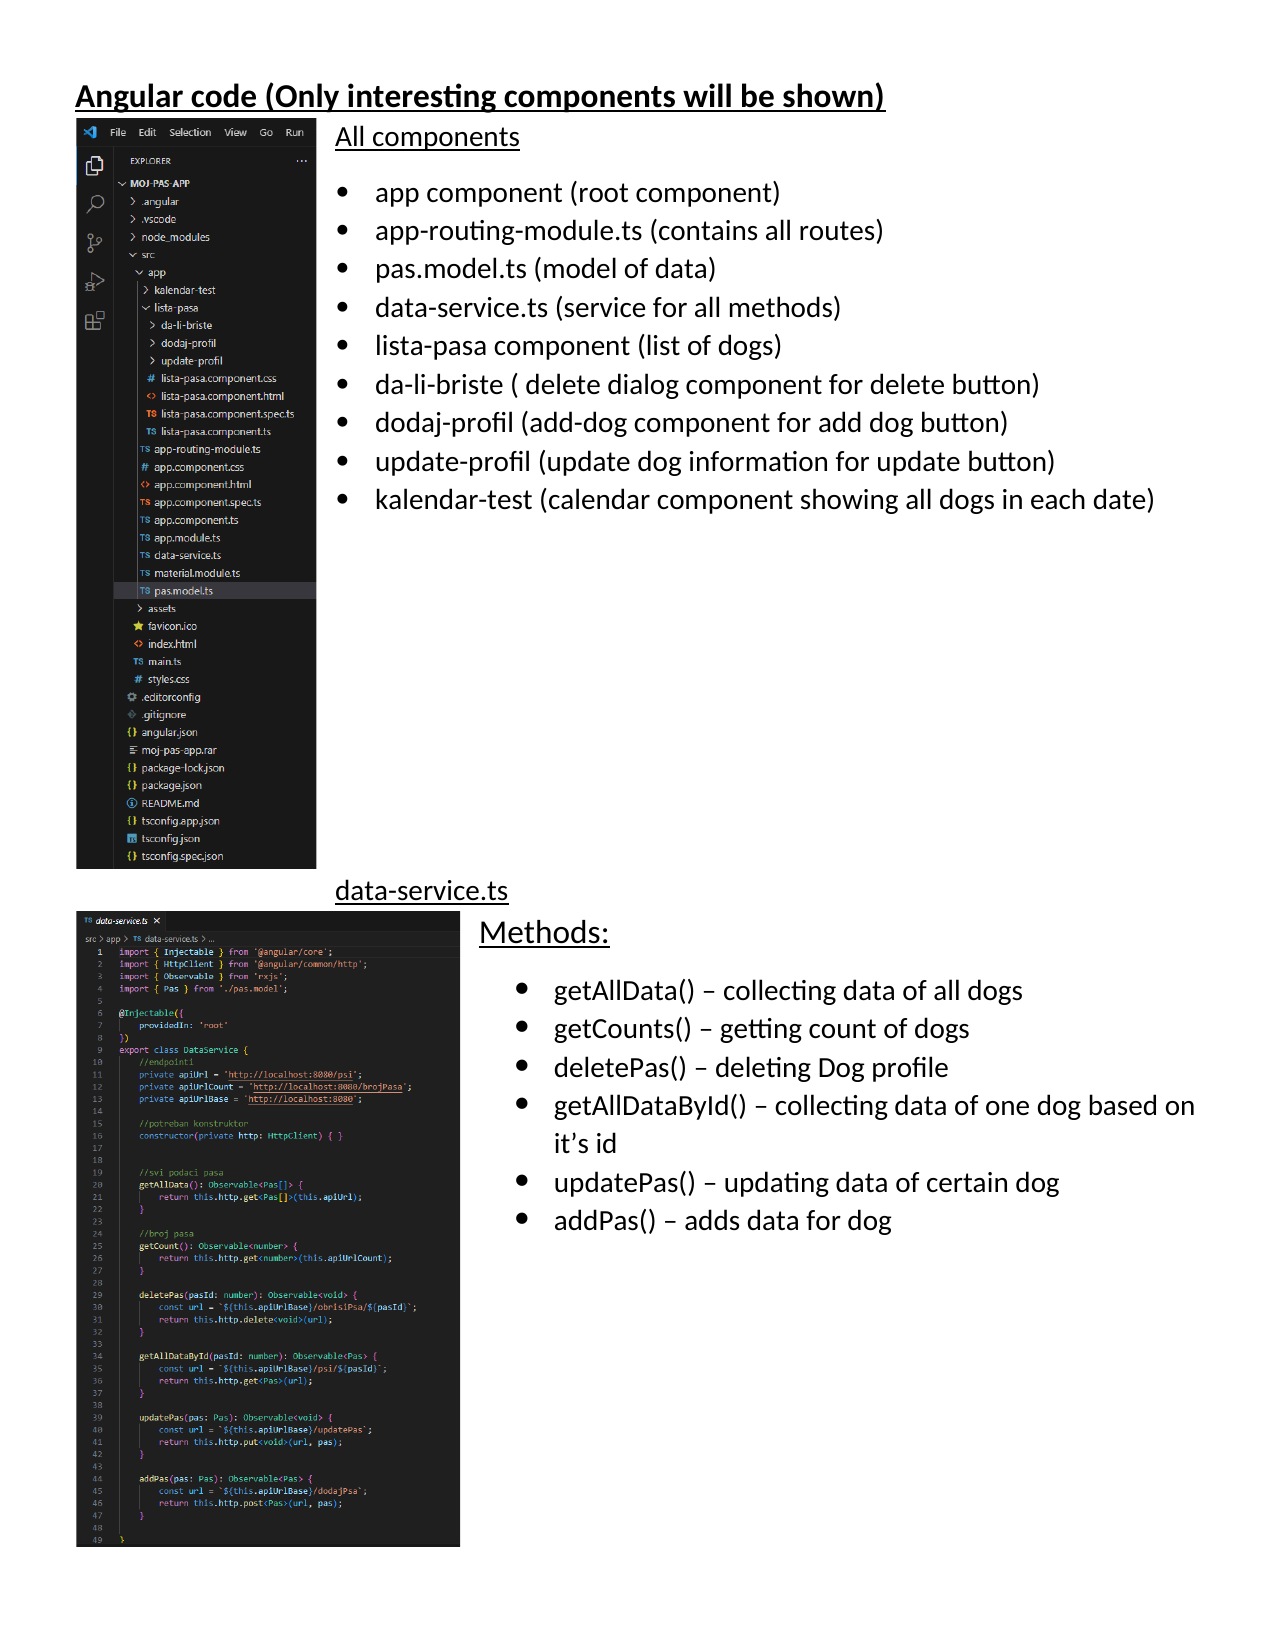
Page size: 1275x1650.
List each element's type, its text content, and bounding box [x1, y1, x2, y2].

list dodaj-profil (add-dog component for add dog button) [337, 404, 1200, 440]
list getCounts() – getting count of dogs [460, 1010, 1200, 1046]
list data-service.ts (service for all methods) [337, 289, 1200, 324]
list addPas() – adds data for dog [460, 1202, 1200, 1238]
list deletePas() – deleting Dog profile [460, 1049, 1200, 1084]
list update-profil (update dog information for update button) [337, 443, 1200, 478]
picture [75, 911, 460, 1545]
list lista-pasa component (list of dogs) [337, 327, 1200, 363]
text Angular code (Only interesting components will be shown) All components [75, 75, 1200, 154]
text data-service.ts Methods: [75, 872, 1200, 952]
list updatePas() – updating data of certain dog [460, 1164, 1200, 1200]
list getAllData() – collecting data of all dogs [460, 972, 1200, 1007]
list kalendar-test (calendar component showing all dogs in each date) [337, 481, 1200, 517]
list pas.model.ts (model of data) [337, 251, 1200, 286]
list getAllDataById() – collecting data of one dog based on it’s id [460, 1087, 1200, 1161]
list app component (root component) [337, 174, 1200, 209]
list app-routing-module.ts (contains all routes) [337, 212, 1200, 248]
picture [75, 118, 316, 866]
list da-li-briste ( delete dialog component for delete button) [337, 366, 1200, 401]
